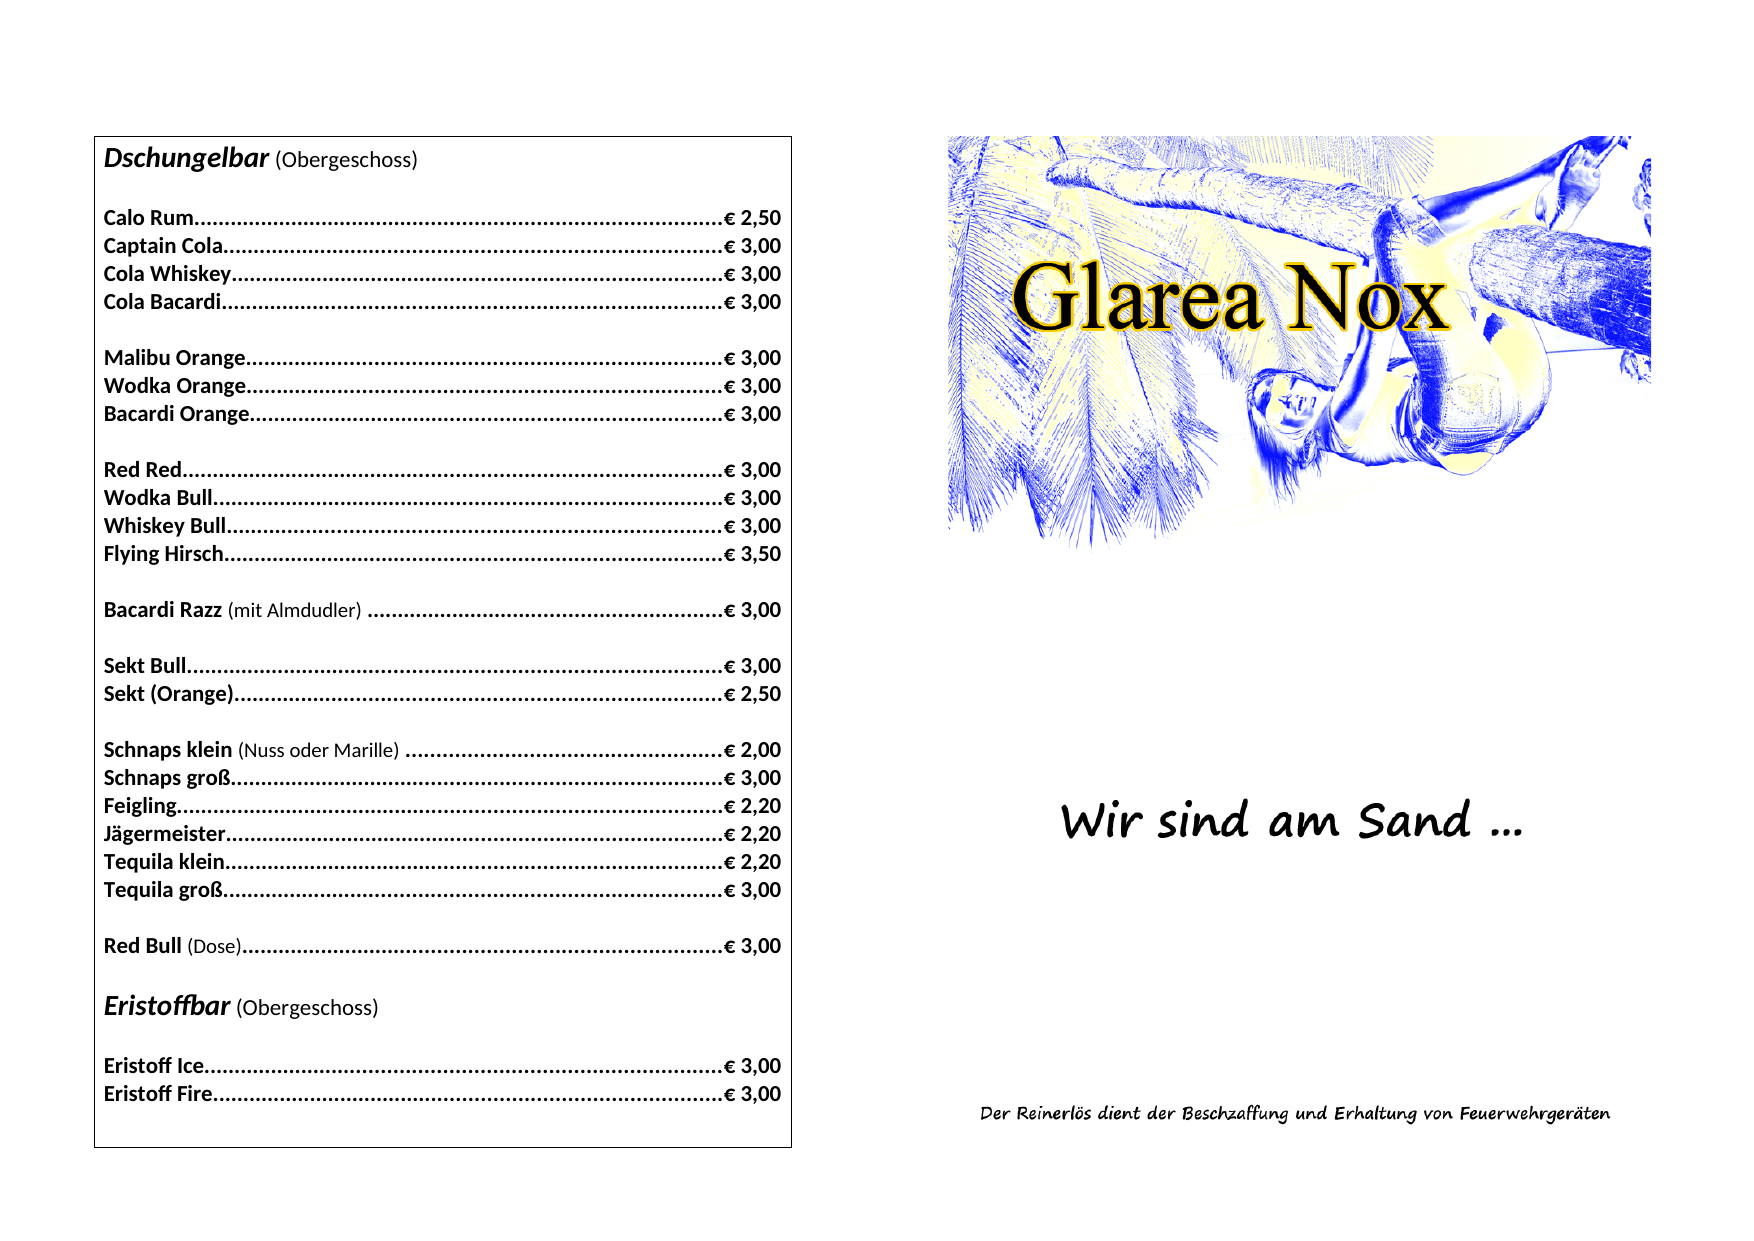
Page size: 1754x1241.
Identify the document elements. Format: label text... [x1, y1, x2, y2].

text Whiskey Bull € 3,00 [103, 511, 783, 539]
text Cola Bacardi € 3,00 [103, 287, 783, 315]
text Red Bull (Dose) € 3,00 [103, 931, 783, 959]
text Bacardi Razz (mit Almdudler) € 3,00 [103, 595, 783, 623]
text Eristoff Ice € 3,00 [103, 1051, 783, 1079]
text Wodka Bull € 3,00 [103, 483, 783, 511]
text Tequila groß € 3,00 [103, 875, 783, 903]
text Malibu Orange € 3,00 [103, 343, 783, 371]
text Red Red € 3,00 [103, 455, 783, 483]
text Sekt (Orange) € 2,50 [103, 679, 783, 707]
text Feigling € 2,20 [103, 791, 783, 819]
text Eristoff Fire € 3,00 [103, 1079, 783, 1107]
text Schnaps groß € 3,00 [103, 763, 783, 791]
text Bacardi Orange € 3,00 [103, 399, 783, 427]
text Eristoffbar (Obergeschoss) [103, 987, 783, 1023]
text Flying Hirsch € 3,50 [103, 539, 783, 567]
text Captain Cola € 3,00 [103, 231, 783, 259]
text Tequila klein € 2,20 [103, 847, 783, 875]
picture [948, 136, 1652, 1144]
text Jägermeister € 2,20 [103, 819, 783, 847]
text Cola Whiskey € 3,00 [103, 259, 783, 287]
text Sekt Bull € 3,00 [103, 651, 783, 679]
text Calo Rum € 2,50 [103, 203, 783, 231]
text Schnaps klein (Nuss oder Marille) € 2,00 [103, 735, 783, 763]
text Dschungelbar (Obergeschoss) [95, 137, 791, 175]
text Wodka Orange € 3,00 [103, 371, 783, 399]
